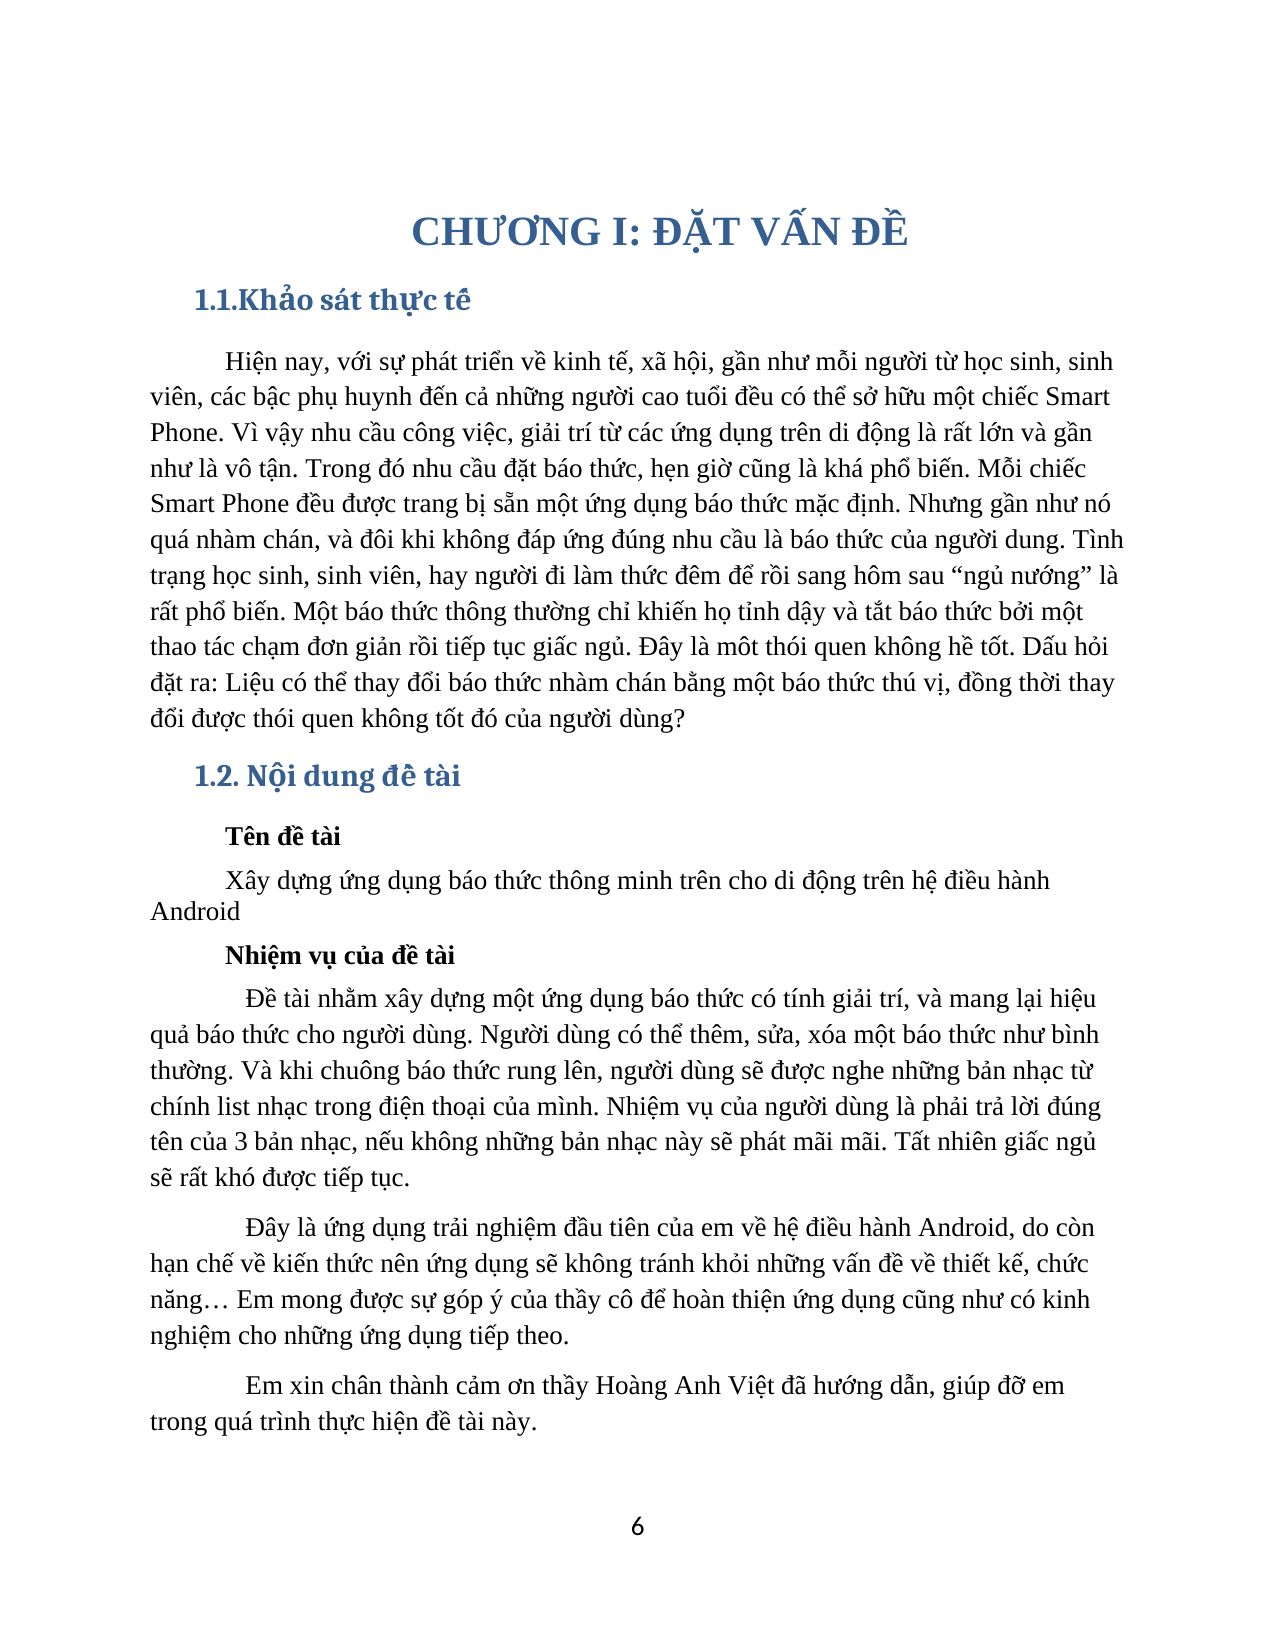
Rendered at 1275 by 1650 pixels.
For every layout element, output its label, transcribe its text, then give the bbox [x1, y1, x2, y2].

text Em xin chân thành cảm ơn thầy Hoàng Anh Việt đã hướng dẫn, giúp đỡ em trong quá trình thực hiện đề tài này. [150, 1369, 1125, 1436]
subtitle 1.2. Nội dung đề tài [195, 758, 1125, 794]
subtitle 1.1.Khảo sát thực tế [195, 282, 1125, 318]
subtitle CHƯƠNG I: ĐẶT VẤN ĐỀ [195, 207, 1125, 254]
text Nhiệm vụ của đề tài [150, 939, 1125, 970]
text Đề tài nhằm xây dựng một ứng dụng báo thức có tính giải trí, và mang lại hiệu quả báo thức cho người dùng. Người dùng có thể thêm, sửa, xóa một báo thức như bình thường. Và khi chuông báo thức rung lên, người dùng sẽ được nghe những bản nhạc từ chính list nhạc trong điện thoại của mình. Nhiệm vụ của người dùng là phải trả lời đúng tên của 3 bản nhạc, nếu không những bản nhạc này sẽ phát mãi mãi. Tất nhiên giấc ngủ sẽ rất khó được tiếp tục. [150, 983, 1125, 1192]
text Hiện nay, với sự phát triển về kinh tế, xã hội, gần như mỗi người từ học sinh, sinh viên, các bậc phụ huynh đến cả những người cao tuổi đều có thể sở hữu một chiếc Smart Phone. Vì vậy nhu cầu công việc, giải trí từ các ứng dụng trên di động là rất lớn và gần như là vô tận. Trong đó nhu cầu đặt báo thức, hẹn giờ cũng là khá phổ biến. Mỗi chiếc Smart Phone đều được trang bị sẵn một ứng dụng báo thức mặc định. Nhưng gần như nó quá nhàm chán, và đôi khi không đáp ứng đúng nhu cầu là báo thức của người dung. Tình trạng học sinh, sinh viên, hay người đi làm thức đêm để rồi sang hôm sau “ngủ nướng” là rất phổ biến. Một báo thức thông thường chỉ khiến họ tỉnh dậy và tắt báo thức bởi một thao tác chạm đơn giản rồi tiếp tục giấc ngủ. Đây là môt thói quen không hề tốt. Dấu hỏi đặt ra: Liệu có thể thay đổi báo thức nhàm chán bằng một báo thức thú vị, đồng thời thay đổi được thói quen không tốt đó của người dùng? [150, 344, 1125, 733]
text Đây là ứng dụng trải nghiệm đầu tiên của em về hệ điều hành Android, do còn hạn chế về kiến thức nên ứng dụng sẽ không tránh khỏi những vấn đề về thiết kế, chức năng… Em mong được sự góp ý của thầy cô để hoàn thiện ứng dụng cũng như có kinh nghiệm cho những ứng dụng tiếp theo. [150, 1212, 1125, 1350]
text Tên đề tài [150, 821, 1125, 852]
text Xây dựng ứng dụng báo thức thông minh trên cho di động trên hệ điều hành Android [150, 864, 1125, 926]
